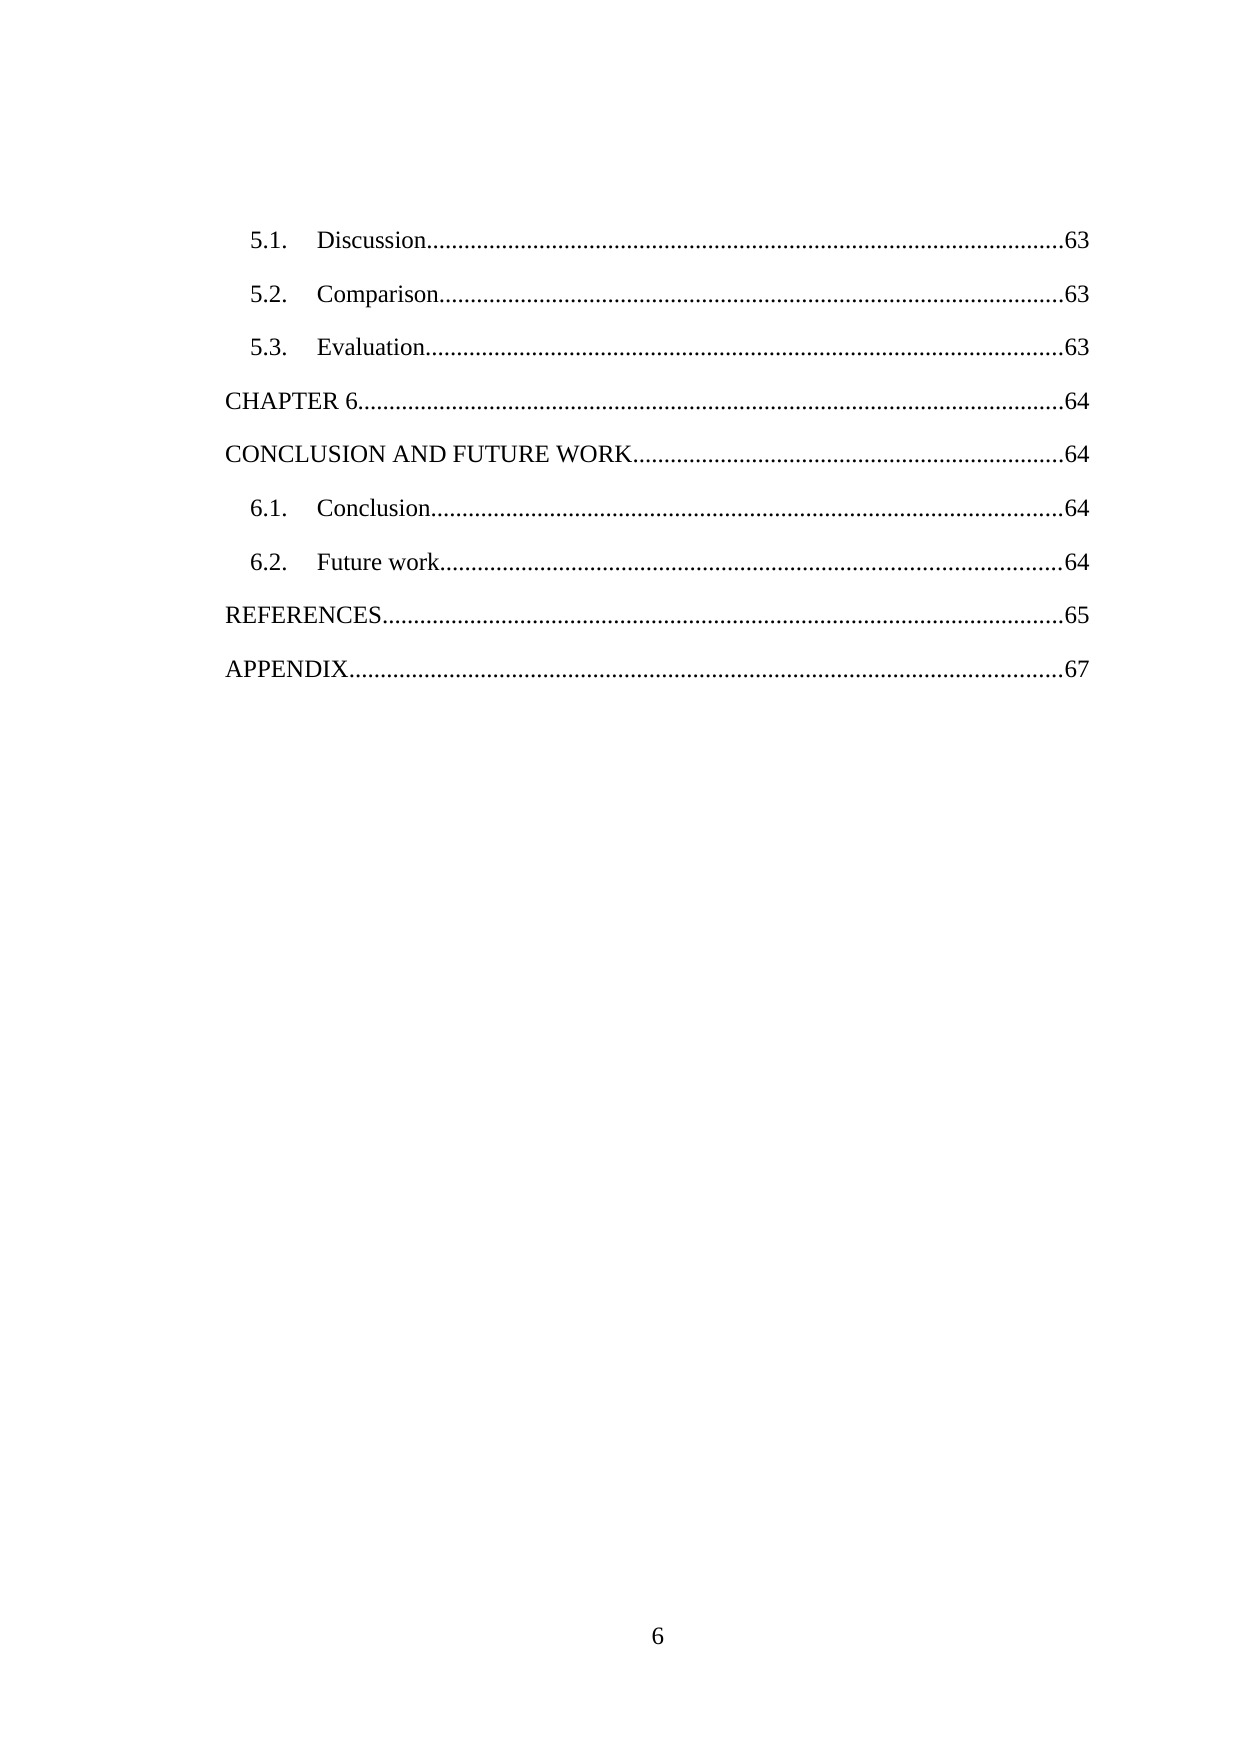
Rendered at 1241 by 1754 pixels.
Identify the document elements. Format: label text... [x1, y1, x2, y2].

text 5.1. Discussion 63 [250, 225, 1090, 254]
text 5.3. Evaluation 63 [250, 332, 1090, 361]
text CHAPTER 6 64 [225, 386, 1090, 415]
text 6.1. Conclusion 64 [250, 493, 1090, 522]
text APPENDIX 67 [225, 654, 1090, 683]
text 6.2. Future work 64 [250, 547, 1090, 575]
text REFERENCES 65 [225, 600, 1090, 629]
text CONCLUSION AND FUTURE WORK 64 [225, 439, 1090, 468]
text 5.2. Comparison 63 [250, 279, 1090, 307]
